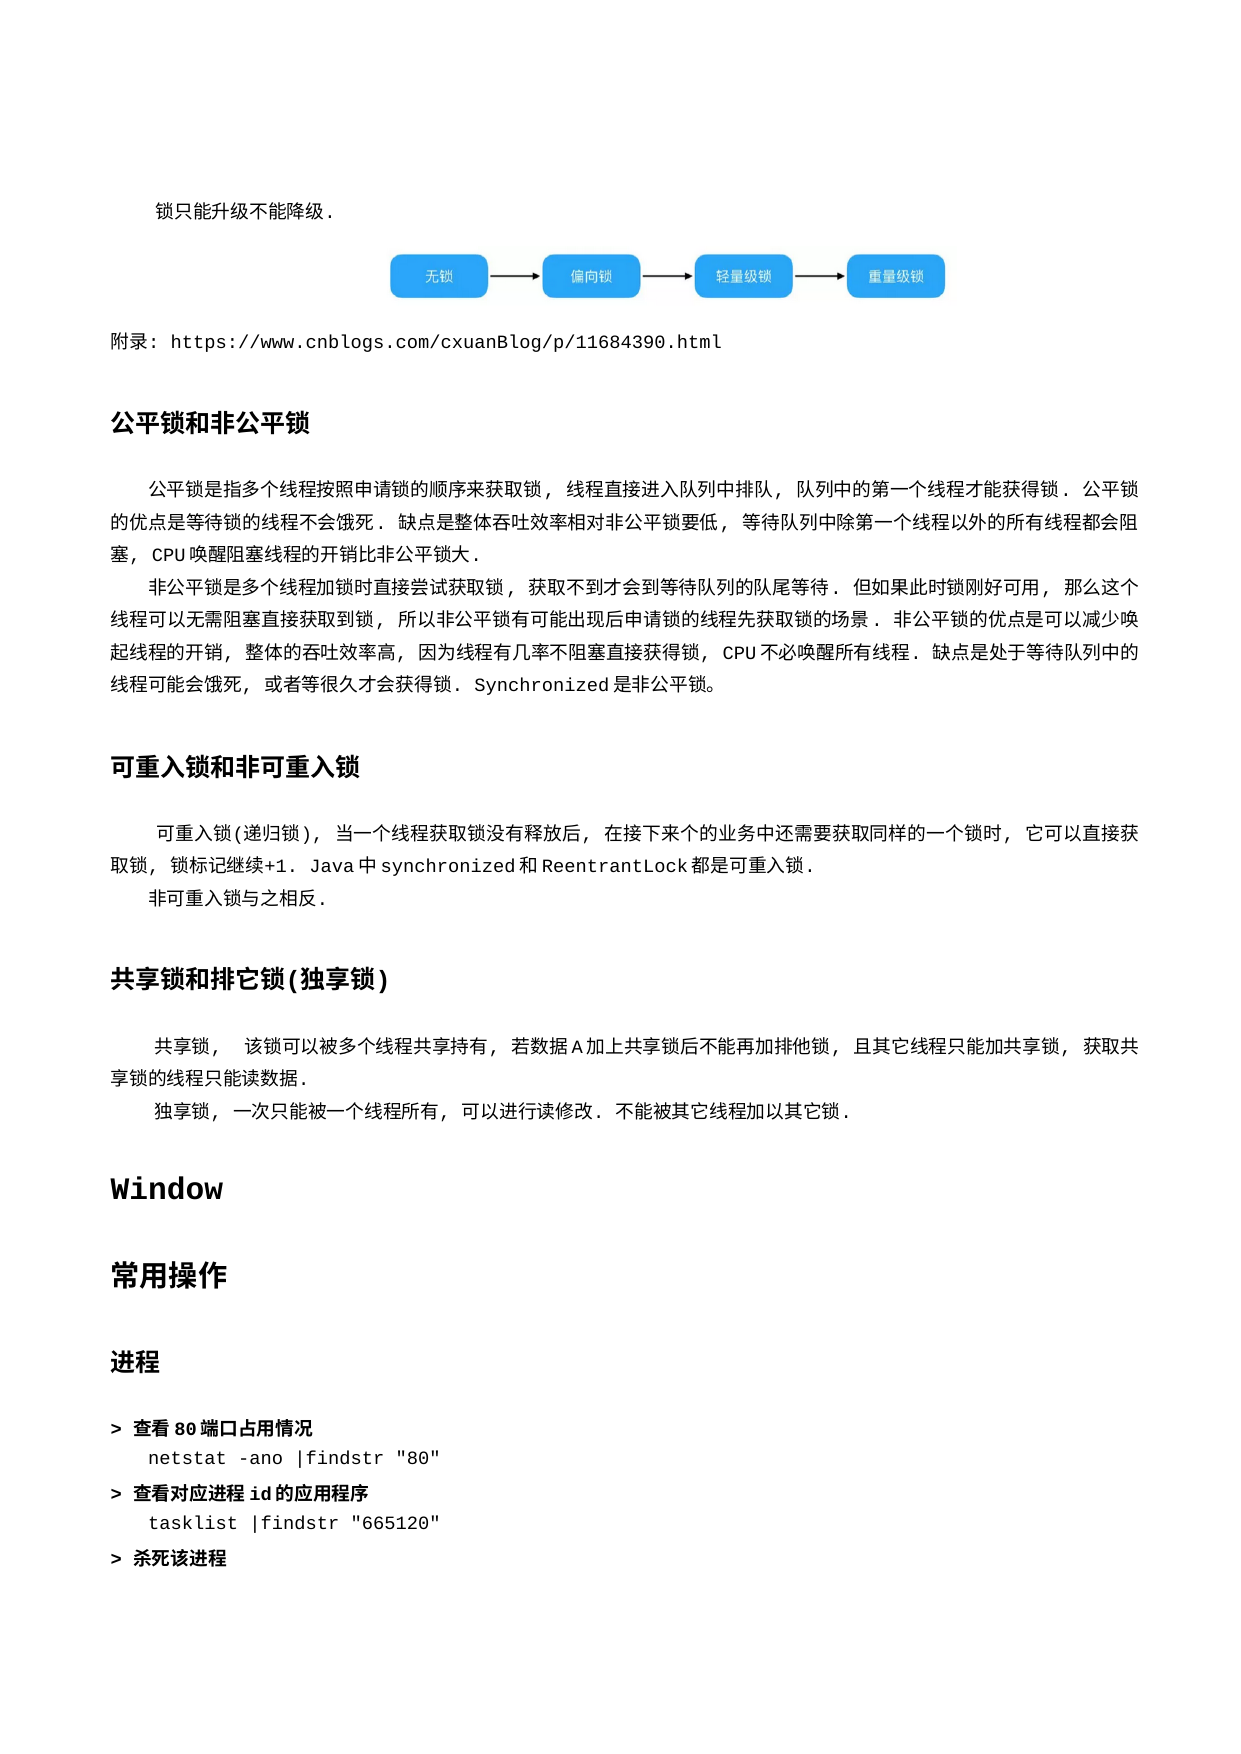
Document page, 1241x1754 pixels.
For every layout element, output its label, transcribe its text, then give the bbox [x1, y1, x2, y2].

list 独享锁, 一次只能被一个线程所有, 可以进行读修改. 不能被其它线程加以其它锁. [110, 1094, 1139, 1126]
list 共享锁, 该锁可以被多个线程共享持有, 若数据A加上共享锁后不能再加排他锁, 且其它线程只能加共享锁, 获取共享锁的线程只能读数据. [110, 1029, 1139, 1094]
list 锁只能升级不能降级. [110, 194, 1139, 227]
text > 查看对应进程id的应用程序 [110, 1476, 1139, 1508]
subtitle 共享锁和排它锁(独享锁) [110, 946, 1139, 1011]
picture [380, 241, 960, 311]
list 可重入锁(递归锁), 当一个线程获取锁没有释放后, 在接下来个的业务中还需要获取同样的一个锁时, 它可以直接获取锁, 锁标记继续+1. Java中synchronized和ReentrantLock都是可重入锁. [110, 816, 1139, 881]
list 附录: https://www.cnblogs.com/cxuanBlog/p/11684390.html [110, 324, 1139, 357]
text > 查看80端口占用情况 [110, 1411, 1139, 1443]
subtitle 可重入锁和非可重入锁 [110, 733, 1139, 798]
subtitle 常用操作 [110, 1242, 1139, 1307]
subtitle Window [110, 1159, 1139, 1224]
text tasklist |findstr "665120" [110, 1508, 1139, 1541]
list 非可重入锁与之相反. [110, 881, 1139, 913]
text > 杀死该进程 [110, 1541, 1139, 1573]
subtitle 公平锁和非公平锁 [110, 389, 1139, 454]
list 公平锁是指多个线程按照申请锁的顺序来获取锁, 线程直接进入队列中排队, 队列中的第一个线程才能获得锁. 公平锁的优点是等待锁的线程不会饿死. 缺点是整体吞吐效率相对非公平锁要低, 等待队列中除第一个线程以外的所有线程都会阻塞, CPU唤醒阻塞线程的开销比非公平锁大. [110, 473, 1139, 570]
text netstat -ano |findstr "80" [110, 1443, 1139, 1476]
subtitle 进程 [110, 1328, 1139, 1393]
list 非公平锁是多个线程加锁时直接尝试获取锁, 获取不到才会到等待队列的队尾等待. 但如果此时锁刚好可用, 那么这个线程可以无需阻塞直接获取到锁, 所以非公平锁有可能出现后申请锁的线程先获取锁的场景. 非公平锁的优点是可以减少唤起线程的开销, 整体的吞吐效率高, 因为线程有几率不阻塞直接获得锁, CPU不必唤醒所有线程. 缺点是处于等待队列中的线程可能会饿死, 或者等很久才会获得锁. Synchronized是非公平锁。 [110, 570, 1139, 700]
